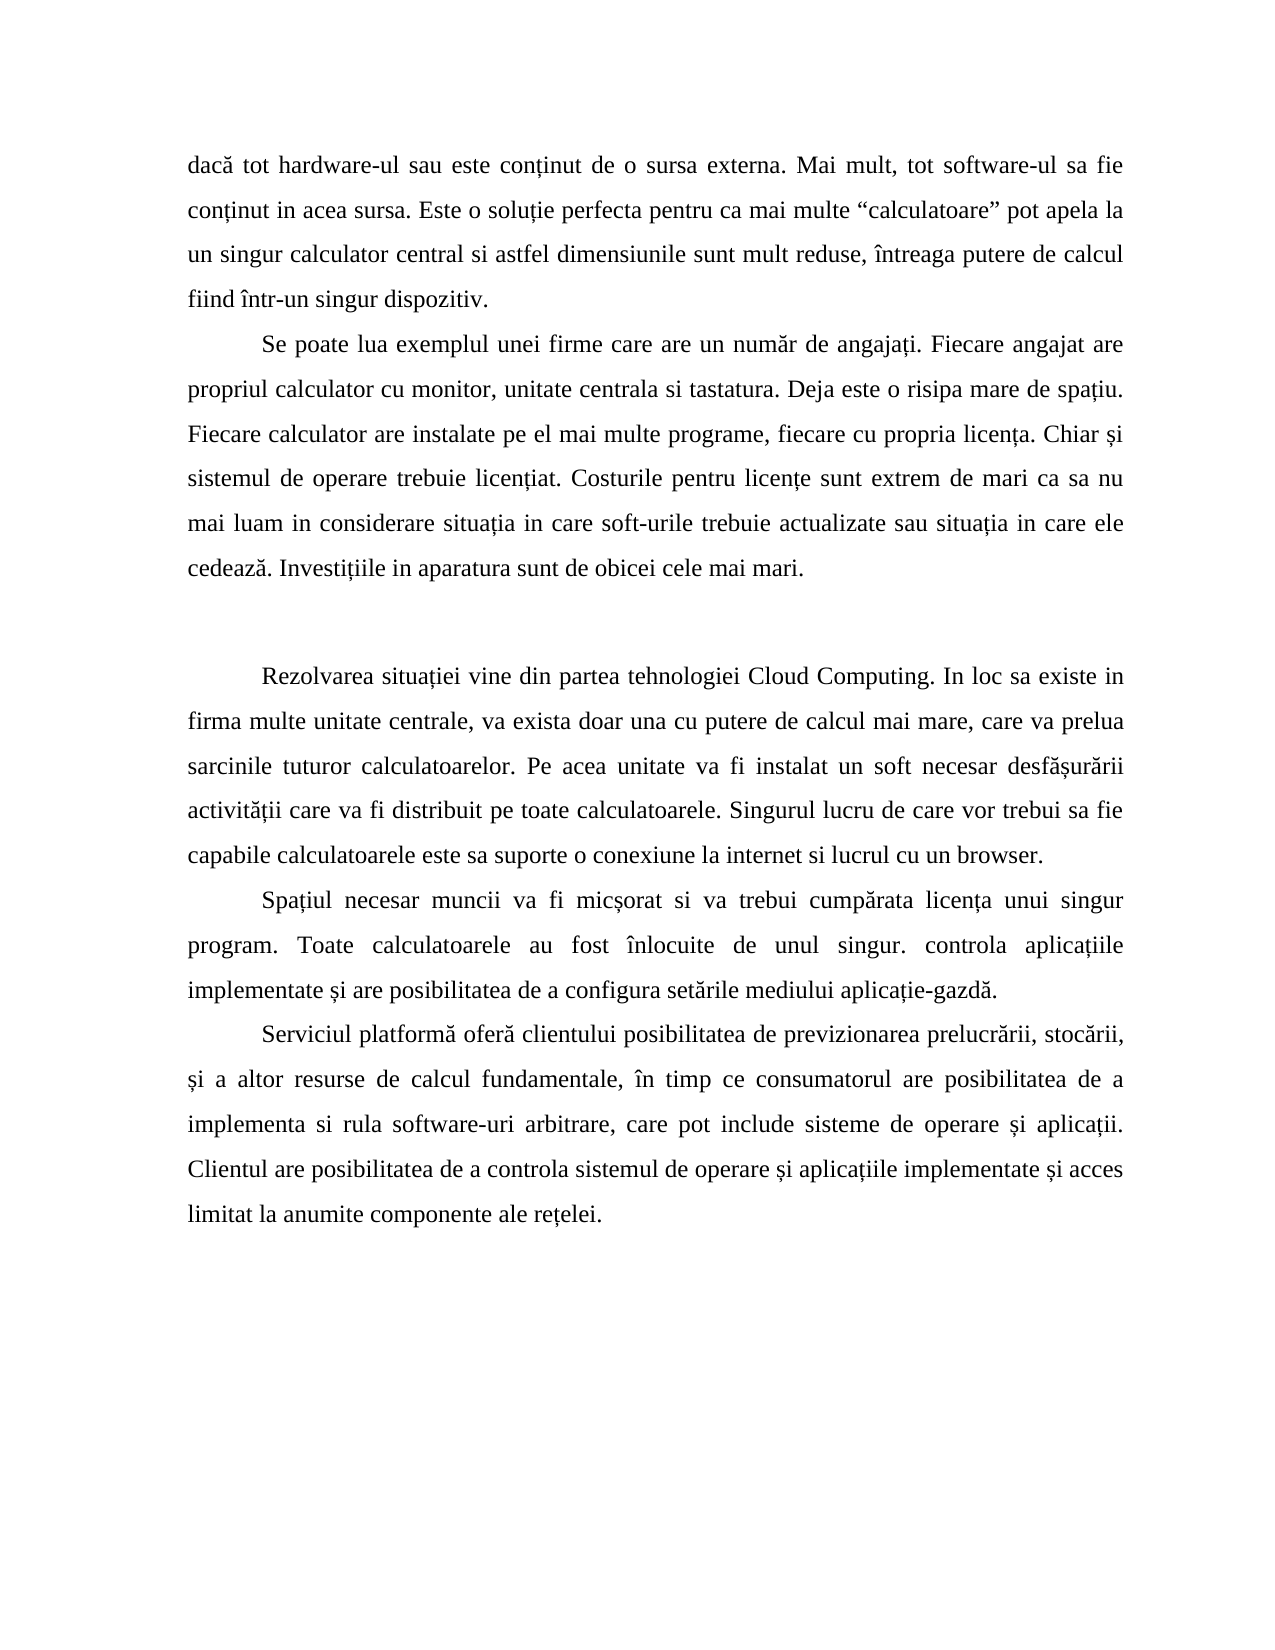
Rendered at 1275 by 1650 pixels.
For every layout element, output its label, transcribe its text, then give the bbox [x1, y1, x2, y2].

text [187, 150, 1125, 313]
text Serviciul platformă oferă clientului posibilitatea de previzionarea prelucrării, stocării, și a altor resurse de calcul fundamentale, în timp ce consumatorul are posibilitatea de a implementa si rula software-uri arbitrare, care pot include sisteme de operare și aplicații. Clientul are posibilitatea de a controla sistemul de operare și aplicațiile implementate și acces limitat la anumite componente ale rețelei. [187, 1019, 1125, 1227]
text Se poate lua exemplul unei firme care are un număr de angajați. Fiecare angajat are propriul calculator cu monitor, unitate centrala si tastatura. Deja este o risipa mare de spațiu. Fiecare calculator are instalate pe el mai multe programe, fiecare cu propria licența. Chiar și sistemul de operare trebuie licențiat. Costurile pentru licențe sunt extrem de mari ca sa nu mai luam in considerare situația in care soft-urile trebuie actualizate sau situația in care ele cedează. Investițiile in aparatura sunt de obicei cele mai mari. [187, 329, 1125, 582]
text Rezolvarea situației vine din partea tehnologiei Cloud Computing. In loc sa existe in firma multe unitate centrale, va exista doar una cu putere de calcul mai mare, care va prelua sarcinile tuturor calculatoarelor. Pe acea unitate va fi instalat un soft necesar desfășurării activității care va fi distribuit pe toate calculatoarele. Singurul lucru de care vor trebui sa fie capabile calculatoarele este sa suporte o conexiune la internet si lucrul cu un browser. [187, 661, 1125, 869]
text Spațiul necesar muncii va fi micșorat si va trebui cumpărata licența unui singur program. Toate calculatoarele au fost înlocuite de unul singur. controla aplicațiile implementate și are posibilitatea de a configura setările mediului aplicație-gazdă. [187, 885, 1125, 1003]
